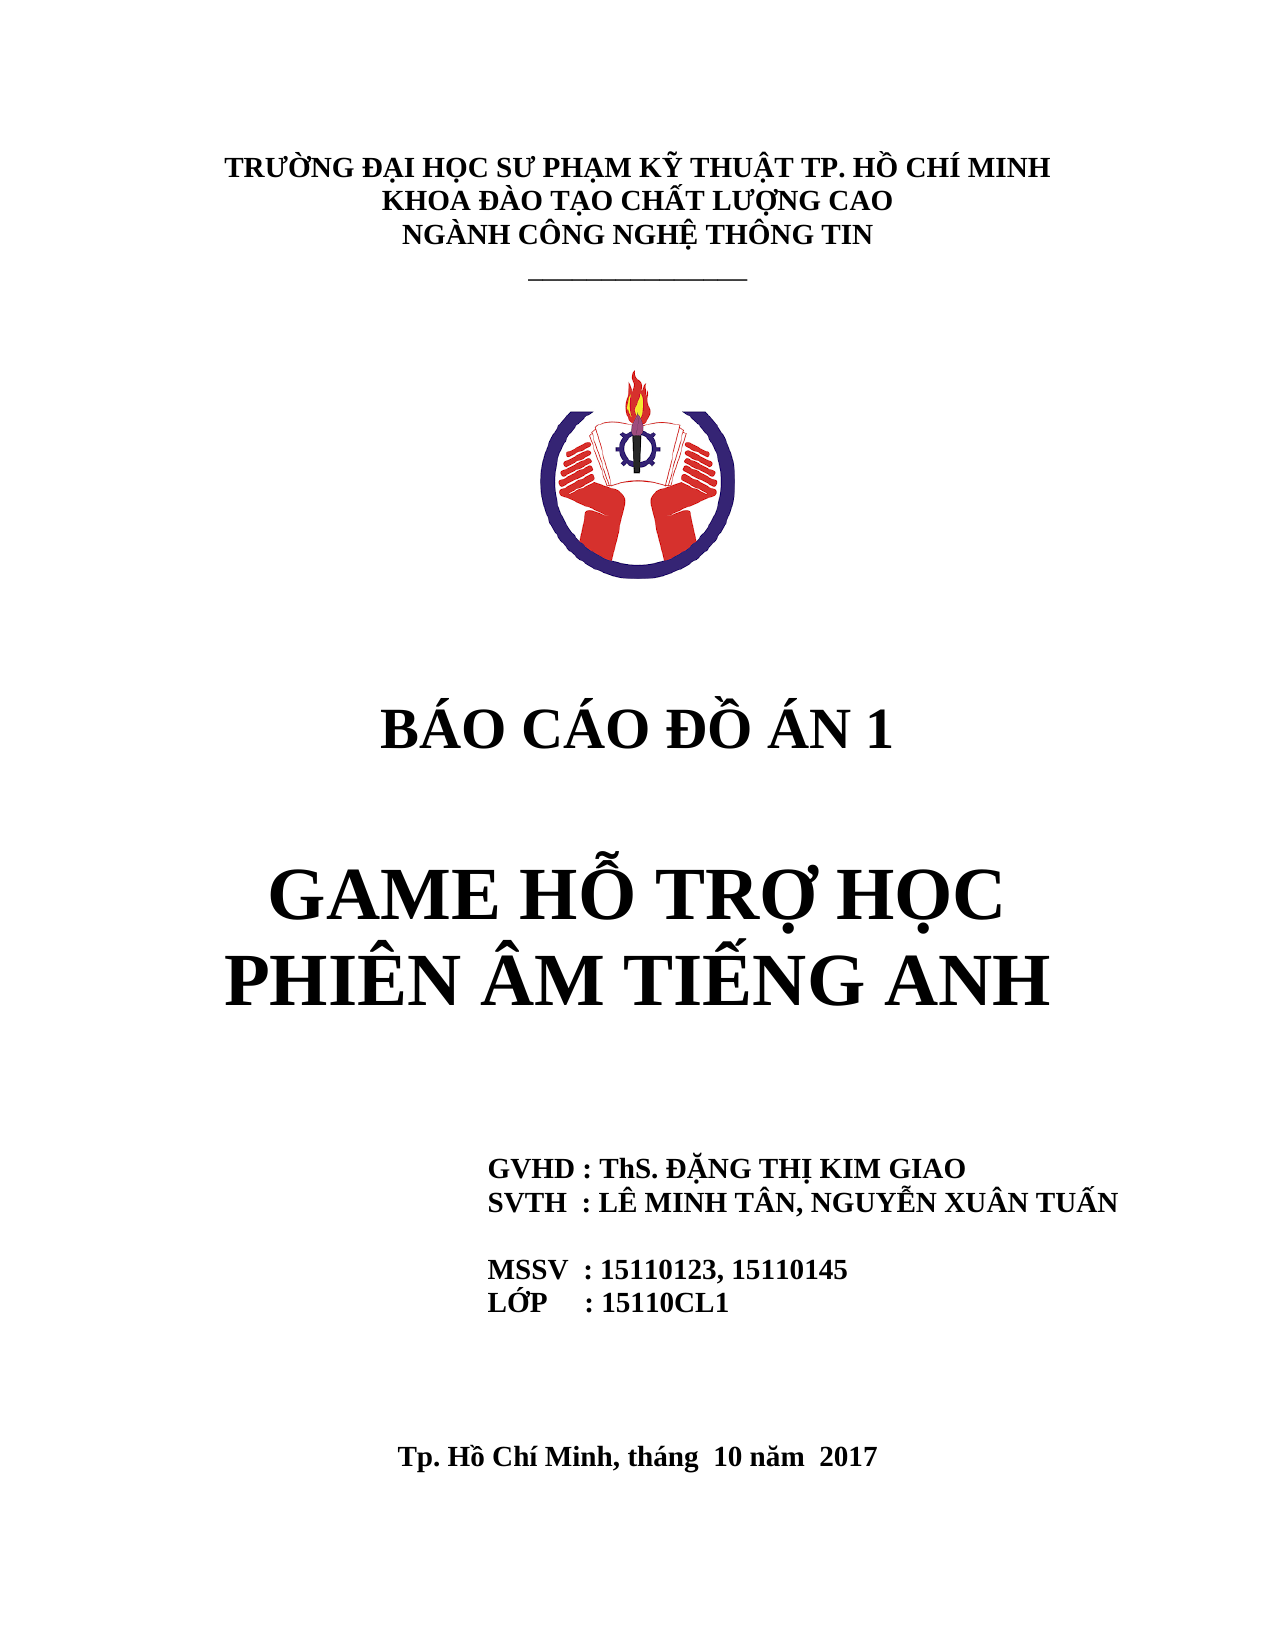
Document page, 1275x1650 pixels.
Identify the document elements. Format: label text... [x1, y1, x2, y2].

text KHOA ĐÀO TẠO CHẤT LƯỢNG CAO [150, 183, 1125, 217]
picture [540, 370, 735, 579]
text NGÀNH CÔNG NGHỆ THÔNG TIN [150, 217, 1125, 251]
text MSSV : 15110123, 15110145 [450, 1252, 1125, 1285]
text PHIÊN ÂM TIẾNG ANH [150, 936, 1125, 1022]
text LỚP : 15110CL1 [150, 1285, 1125, 1319]
text GAME HỖ TRỢ HỌC [150, 849, 1125, 936]
text SVTH : LÊ MINH TÂN, NGUYỄN XUÂN TUẤN [450, 1185, 1125, 1252]
text Tp. Hồ Chí Minh, tháng 10 năm 2017 [150, 1439, 1125, 1472]
text BÁO CÁO ĐỒ ÁN 1 [150, 693, 1125, 761]
text GVHD : ThS. ĐẶNG THỊ KIM GIAO [450, 1151, 1125, 1185]
text TRƯỜNG ĐẠI HỌC SƯ PHẠM KỸ THUẬT TP. HỒ CHÍ MINH [150, 150, 1125, 183]
text _______________ [150, 251, 1125, 284]
